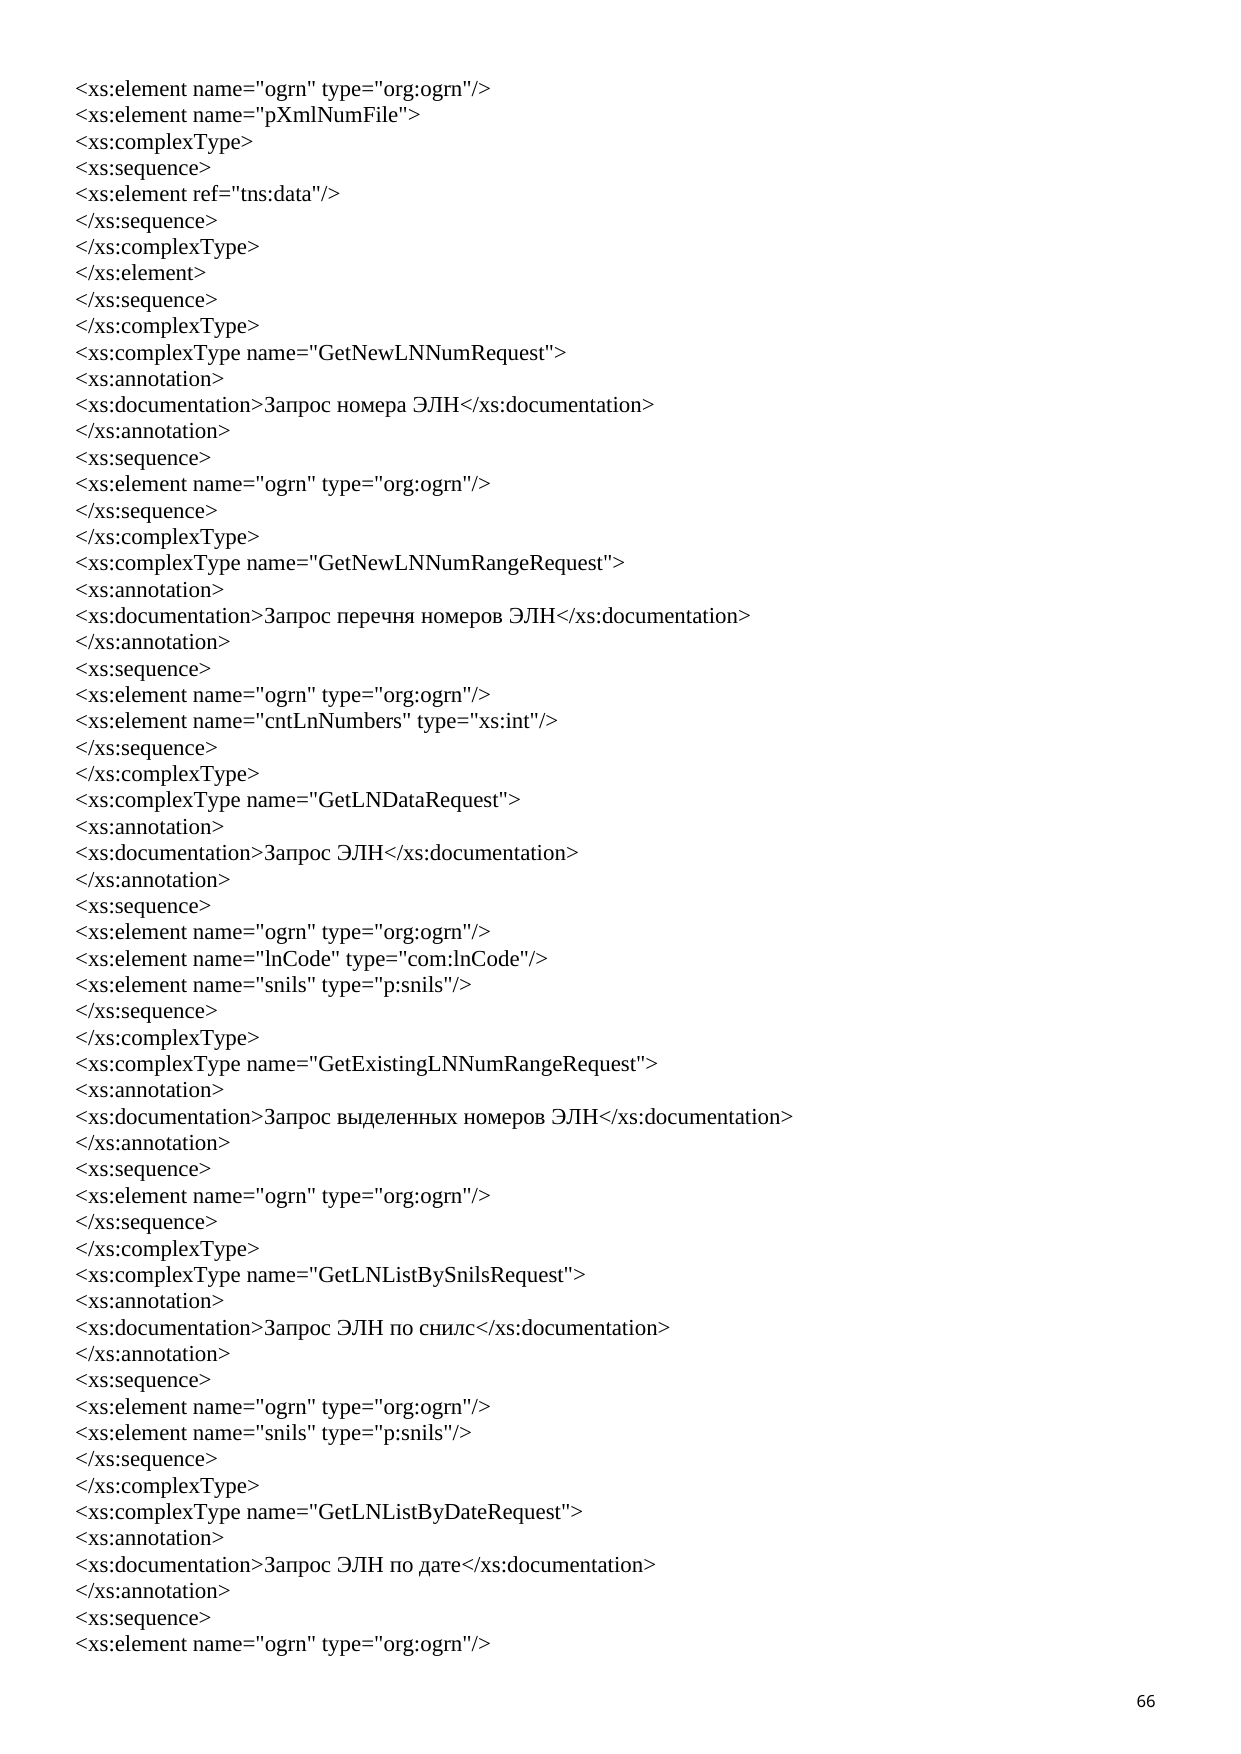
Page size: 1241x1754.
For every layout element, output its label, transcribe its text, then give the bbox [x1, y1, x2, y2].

text </xs:complexType> [75, 1234, 1165, 1261]
text </xs:sequence> [75, 207, 1165, 233]
text <xs:annotation> [75, 1287, 1165, 1314]
text <xs:element name="pXmlNumFile"> [75, 101, 1165, 128]
text <xs:annotation> [75, 365, 1165, 391]
text </xs:sequence> [75, 1445, 1165, 1472]
text <xs:sequence> [75, 444, 1165, 470]
text <xs:complexType name="GetLNDataRequest"> [75, 787, 1165, 813]
text </xs:sequence> [75, 497, 1165, 523]
text </xs:sequence> [75, 286, 1165, 312]
text <xs:sequence> [75, 1366, 1165, 1393]
text <xs:element name="ogrn" type="org:ogrn"/> [75, 1182, 1165, 1208]
text <xs:sequence> [75, 892, 1165, 918]
text </xs:sequence> [75, 997, 1165, 1024]
text <xs:documentation>Запрос ЭЛН по дате</xs:documentation> [75, 1551, 1165, 1577]
text </xs:complexType> [75, 1024, 1165, 1050]
text </xs:element> [75, 259, 1165, 286]
text <xs:documentation>Запрос выделенных номеров ЭЛН</xs:documentation> [75, 1103, 1165, 1129]
text <xs:element name="ogrn" type="org:ogrn"/> [75, 1630, 1165, 1656]
text <xs:annotation> [75, 1076, 1165, 1103]
text <xs:annotation> [75, 576, 1165, 602]
text </xs:sequence> [75, 734, 1165, 760]
text </xs:annotation> [75, 1340, 1165, 1366]
text </xs:annotation> [75, 418, 1165, 444]
text <xs:element name="snils" type="p:snils"/> [75, 971, 1165, 997]
text <xs:complexType name="GetLNListBySnilsRequest"> [75, 1261, 1165, 1287]
text <xs:sequence> [75, 655, 1165, 681]
text <xs:annotation> [75, 813, 1165, 839]
text <xs:sequence> [75, 1156, 1165, 1182]
text </xs:complexType> [75, 760, 1165, 787]
text </xs:complexType> [75, 1472, 1165, 1498]
text </xs:annotation> [75, 628, 1165, 655]
text <xs:element name="cntLnNumbers" type="xs:int"/> [75, 707, 1165, 734]
text <xs:documentation>Запрос перечня номеров ЭЛН</xs:documentation> [75, 602, 1165, 628]
text <xs:complexType name="GetExistingLNNumRangeRequest"> [75, 1050, 1165, 1076]
text <xs:element name="snils" type="p:snils"/> [75, 1419, 1165, 1445]
text <xs:element name="ogrn" type="org:ogrn"/> [75, 75, 1165, 101]
text </xs:annotation> [75, 1577, 1165, 1603]
text <xs:element name="ogrn" type="org:ogrn"/> [75, 918, 1165, 945]
text </xs:sequence> [75, 1208, 1165, 1234]
text </xs:complexType> [75, 312, 1165, 338]
text <xs:documentation>Запрос ЭЛН</xs:documentation> [75, 839, 1165, 866]
text <xs:complexType name="GetLNListByDateRequest"> [75, 1498, 1165, 1524]
text </xs:annotation> [75, 866, 1165, 892]
text <xs:documentation>Запрос ЭЛН по снилс</xs:documentation> [75, 1314, 1165, 1340]
text <xs:element ref="tns:data"/> [75, 180, 1165, 207]
text <xs:annotation> [75, 1524, 1165, 1551]
text <xs:complexType name="GetNewLNNumRangeRequest"> [75, 549, 1165, 576]
text <xs:complexType name="GetNewLNNumRequest"> [75, 338, 1165, 365]
text </xs:complexType> [75, 233, 1165, 259]
text <xs:documentation>Запрос номера ЭЛН</xs:documentation> [75, 391, 1165, 418]
text <xs:element name="ogrn" type="org:ogrn"/> [75, 681, 1165, 707]
text <xs:complexType> [75, 128, 1165, 154]
text <xs:element name="ogrn" type="org:ogrn"/> [75, 470, 1165, 497]
text <xs:sequence> [75, 1603, 1165, 1630]
text <xs:element name="lnCode" type="com:lnCode"/> [75, 945, 1165, 971]
text </xs:annotation> [75, 1129, 1165, 1156]
text </xs:complexType> [75, 523, 1165, 549]
text <xs:sequence> [75, 154, 1165, 180]
text <xs:element name="ogrn" type="org:ogrn"/> [75, 1393, 1165, 1419]
